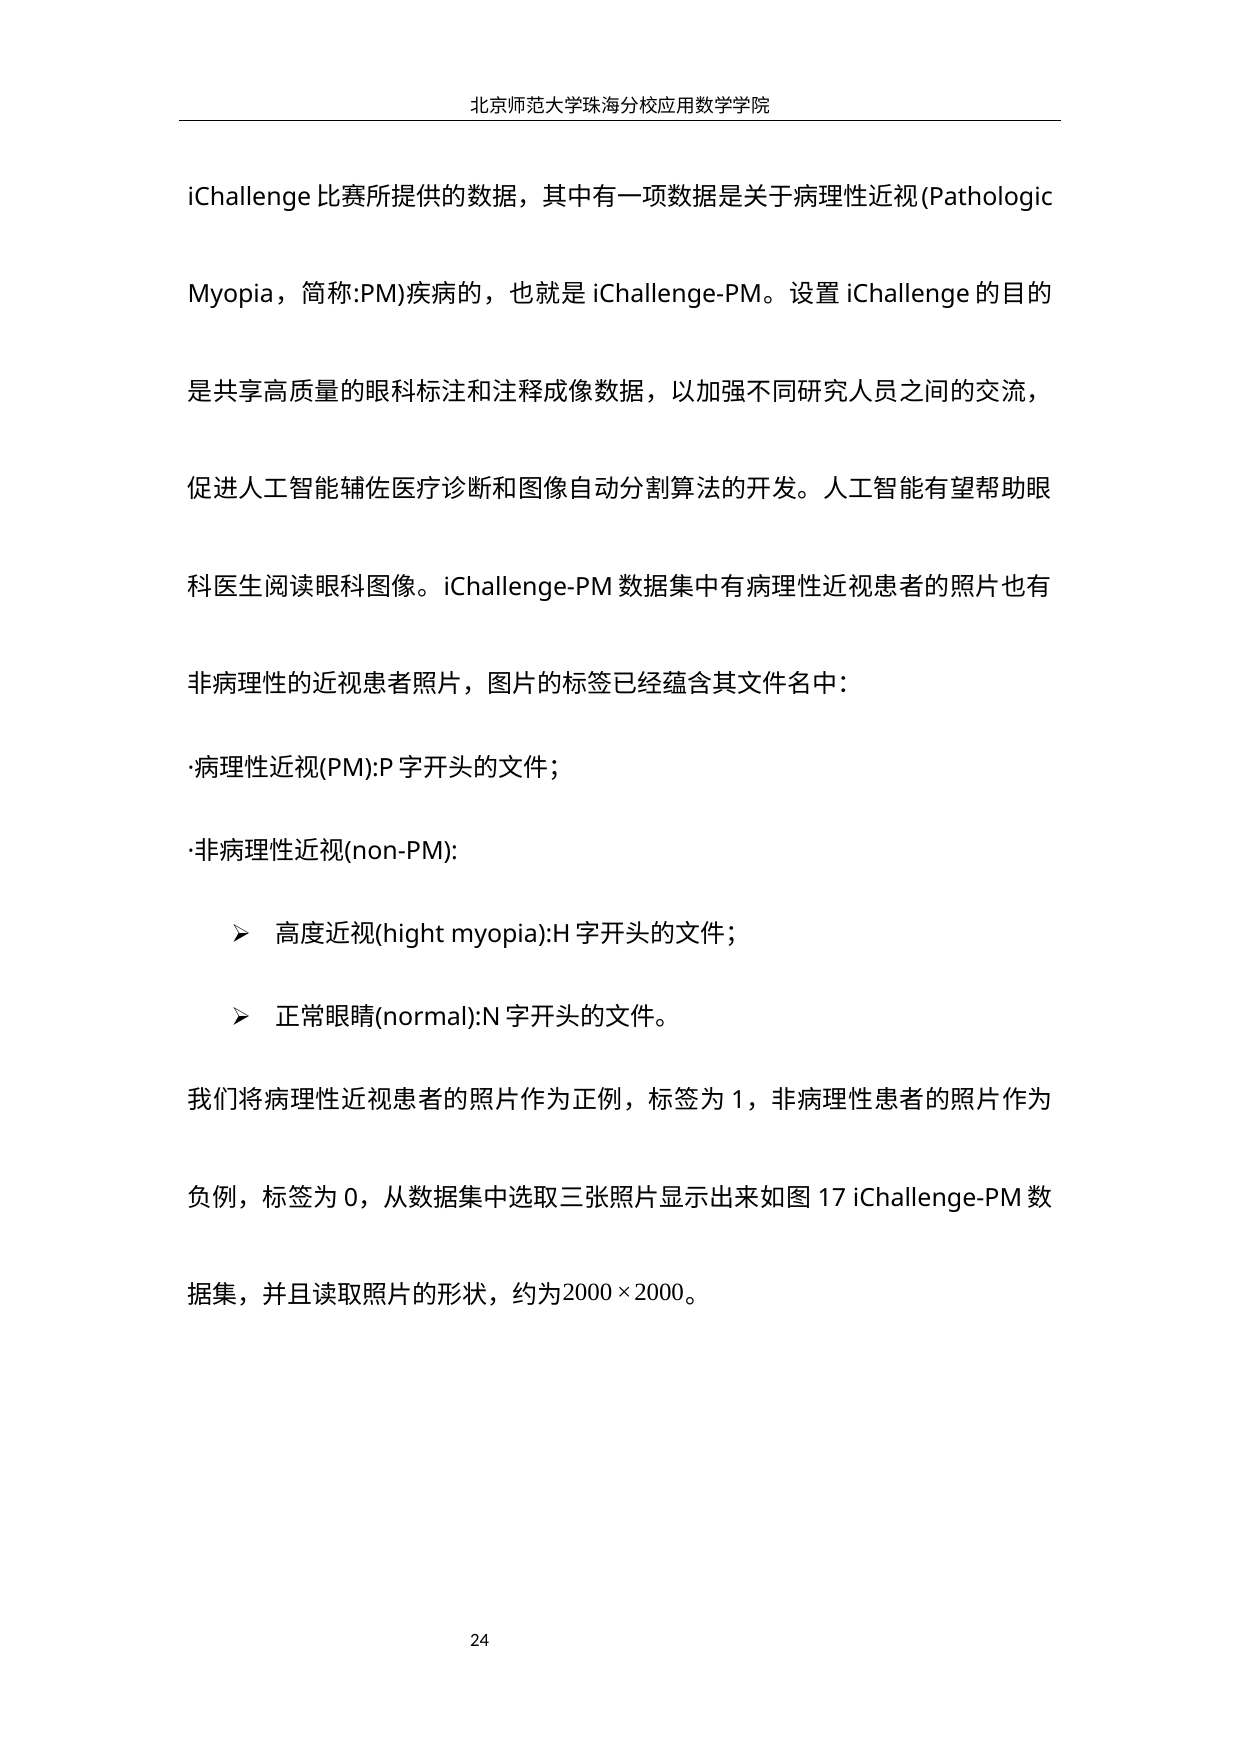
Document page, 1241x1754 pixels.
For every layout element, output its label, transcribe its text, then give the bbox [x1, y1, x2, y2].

list 我们将病理性近视患者的照片作为正例，标签为1，非病理性患者的照片作为负例，标签为0，从数据集中选取三张照片显示出来如图 17 iChallenge-PM数据集，并且读取照片的形状，约为。 [187, 1065, 1053, 1325]
list ·病理性近视(PM):P字开头的文件； [187, 733, 1053, 798]
list 高度近视(hight myopia):H字开头的文件； [231, 899, 1053, 964]
list 正常眼睛(normal):N字开头的文件。 [231, 982, 1053, 1047]
list ·非病理性近视(non-PM): [187, 816, 1053, 881]
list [187, 162, 1053, 714]
